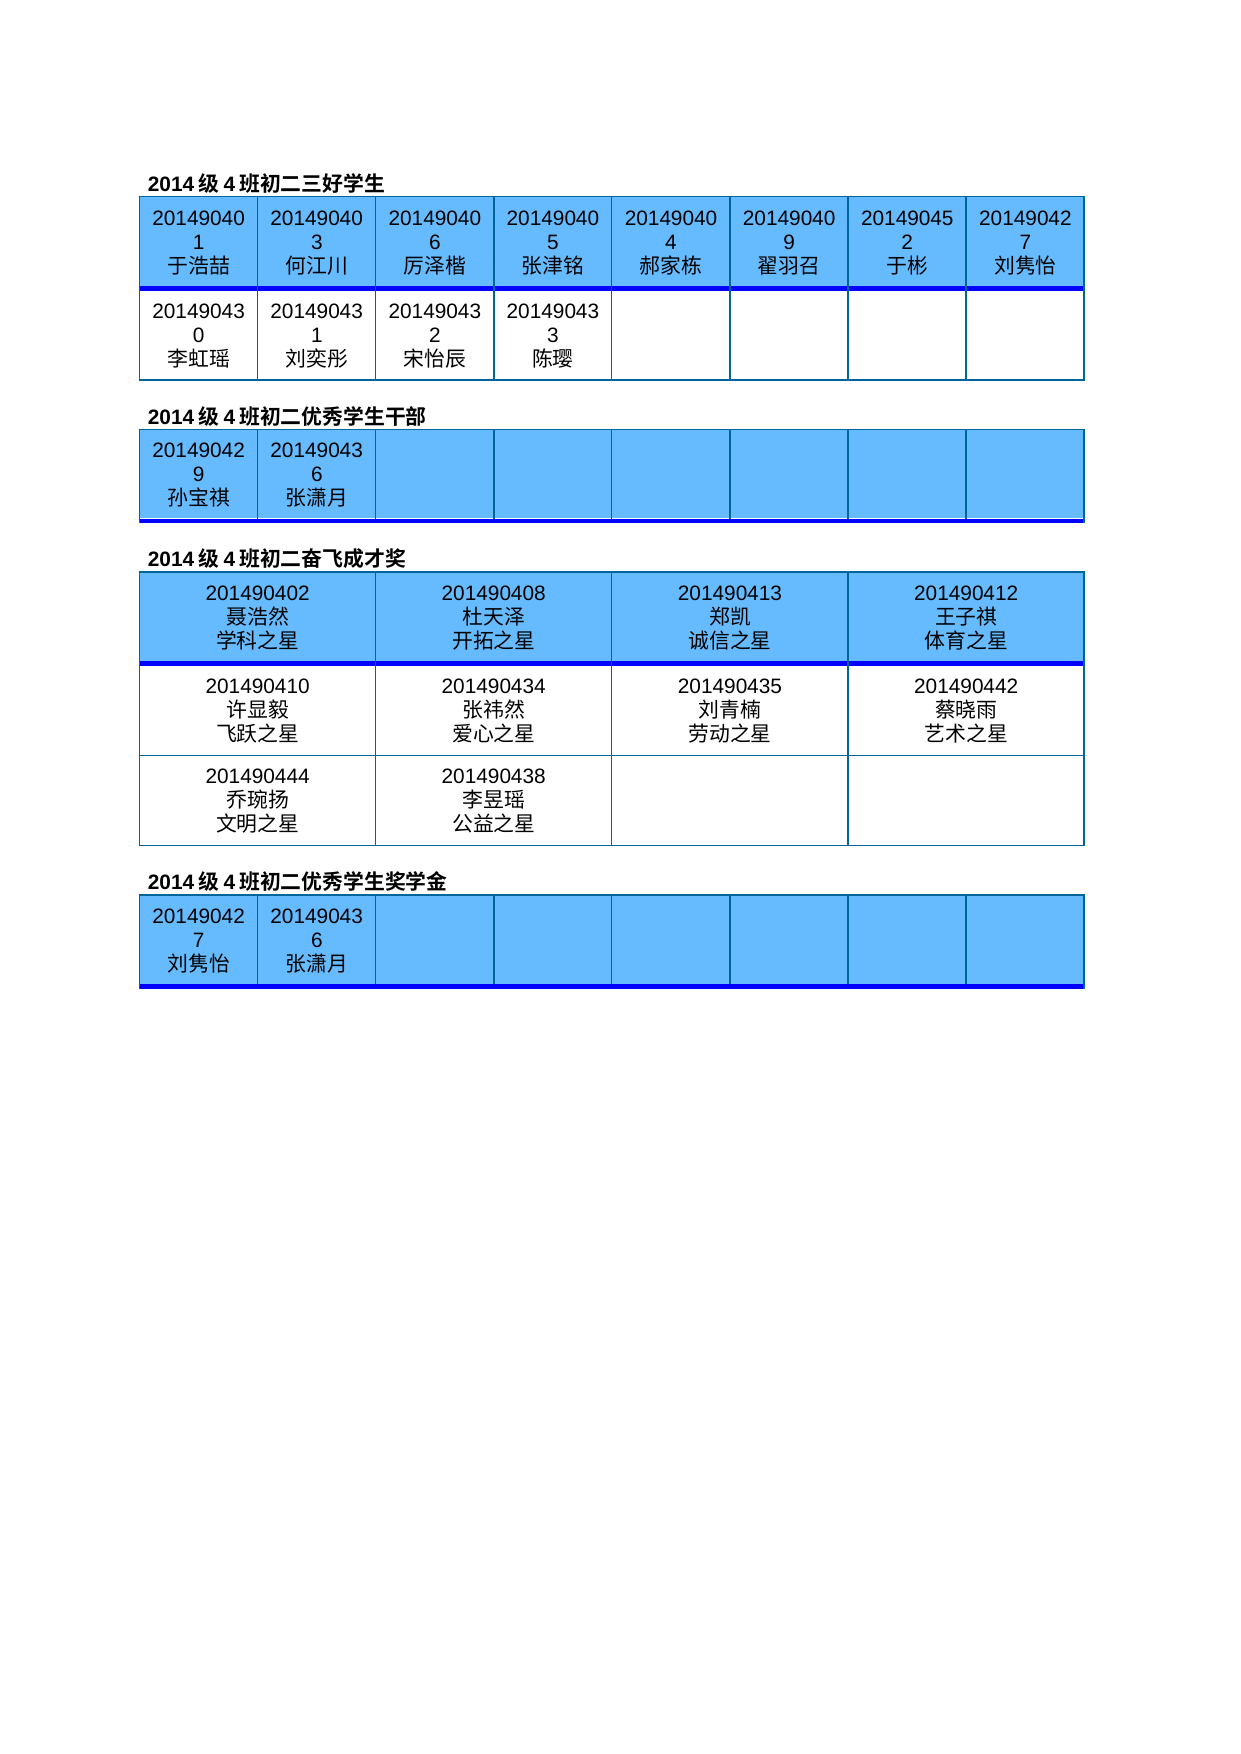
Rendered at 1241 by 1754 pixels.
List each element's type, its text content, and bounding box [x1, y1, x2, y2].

table_header 201490429 孙宝祺 [140, 430, 257, 518]
table_cell 201490438 李昱瑶 公益之星 [376, 756, 611, 844]
table_header 201490452 于彬 [849, 197, 965, 286]
table_header [495, 430, 611, 518]
table_header 201490402 聂浩然 学科之星 [140, 573, 375, 661]
table_cell [731, 291, 847, 379]
table_cell 201490430 李虹瑶 [140, 291, 257, 379]
text 2014级4班初二优秀学生奖学金 [148, 870, 1092, 894]
table_header [376, 896, 493, 984]
table_cell [967, 291, 1083, 379]
table_header [967, 430, 1083, 518]
text 2014级4班初二优秀学生干部 [148, 404, 1092, 428]
table_cell 201490433 陈璎 [495, 291, 611, 379]
table_header [731, 896, 847, 984]
table_cell 201490444 乔琬扬 文明之星 [140, 756, 375, 844]
table_cell 201490442 蔡晓雨 艺术之星 [849, 666, 1083, 754]
table_header 201490403 何江川 [258, 197, 375, 286]
table_header 201490401 于浩喆 [140, 197, 257, 286]
table_header 201490405 张津铭 [495, 197, 611, 286]
table_cell [849, 291, 965, 379]
table_cell 201490434 张祎然 爱心之星 [376, 666, 611, 754]
table_header [731, 430, 847, 518]
table_header 201490404 郝家栋 [612, 197, 729, 286]
table_header [849, 430, 965, 518]
table_header 201490436 张潇月 [258, 896, 375, 984]
table_header 201490427 刘隽怡 [967, 197, 1083, 286]
table_cell [612, 756, 847, 844]
table_header [376, 430, 493, 518]
text 2014级4班初二奋飞成才奖 [148, 547, 1092, 571]
table_header [612, 430, 729, 518]
table_header [849, 896, 965, 984]
table_header [495, 896, 611, 984]
table_cell 201490432 宋怡辰 [376, 291, 493, 379]
table_header 201490406 厉泽楷 [376, 197, 493, 286]
table_header 201490412 王子祺 体育之星 [849, 573, 1083, 661]
table_header 201490408 杜天泽 开拓之星 [376, 573, 611, 661]
table_header 201490427 刘隽怡 [140, 896, 257, 984]
table_cell 201490435 刘青楠 劳动之星 [612, 666, 847, 754]
table_header 201490409 翟羽召 [731, 197, 847, 286]
table_cell [612, 291, 729, 379]
table_header 201490413 郑凯 诚信之星 [612, 573, 847, 661]
table_header [967, 896, 1083, 984]
table_cell [849, 756, 1083, 844]
table_header 201490436 张潇月 [258, 430, 375, 518]
table_cell 201490431 刘奕彤 [258, 291, 375, 379]
text 2014级4班初二三好学生 [148, 172, 1092, 196]
table_header [612, 896, 729, 984]
table_cell 201490410 许显毅 飞跃之星 [140, 666, 375, 754]
